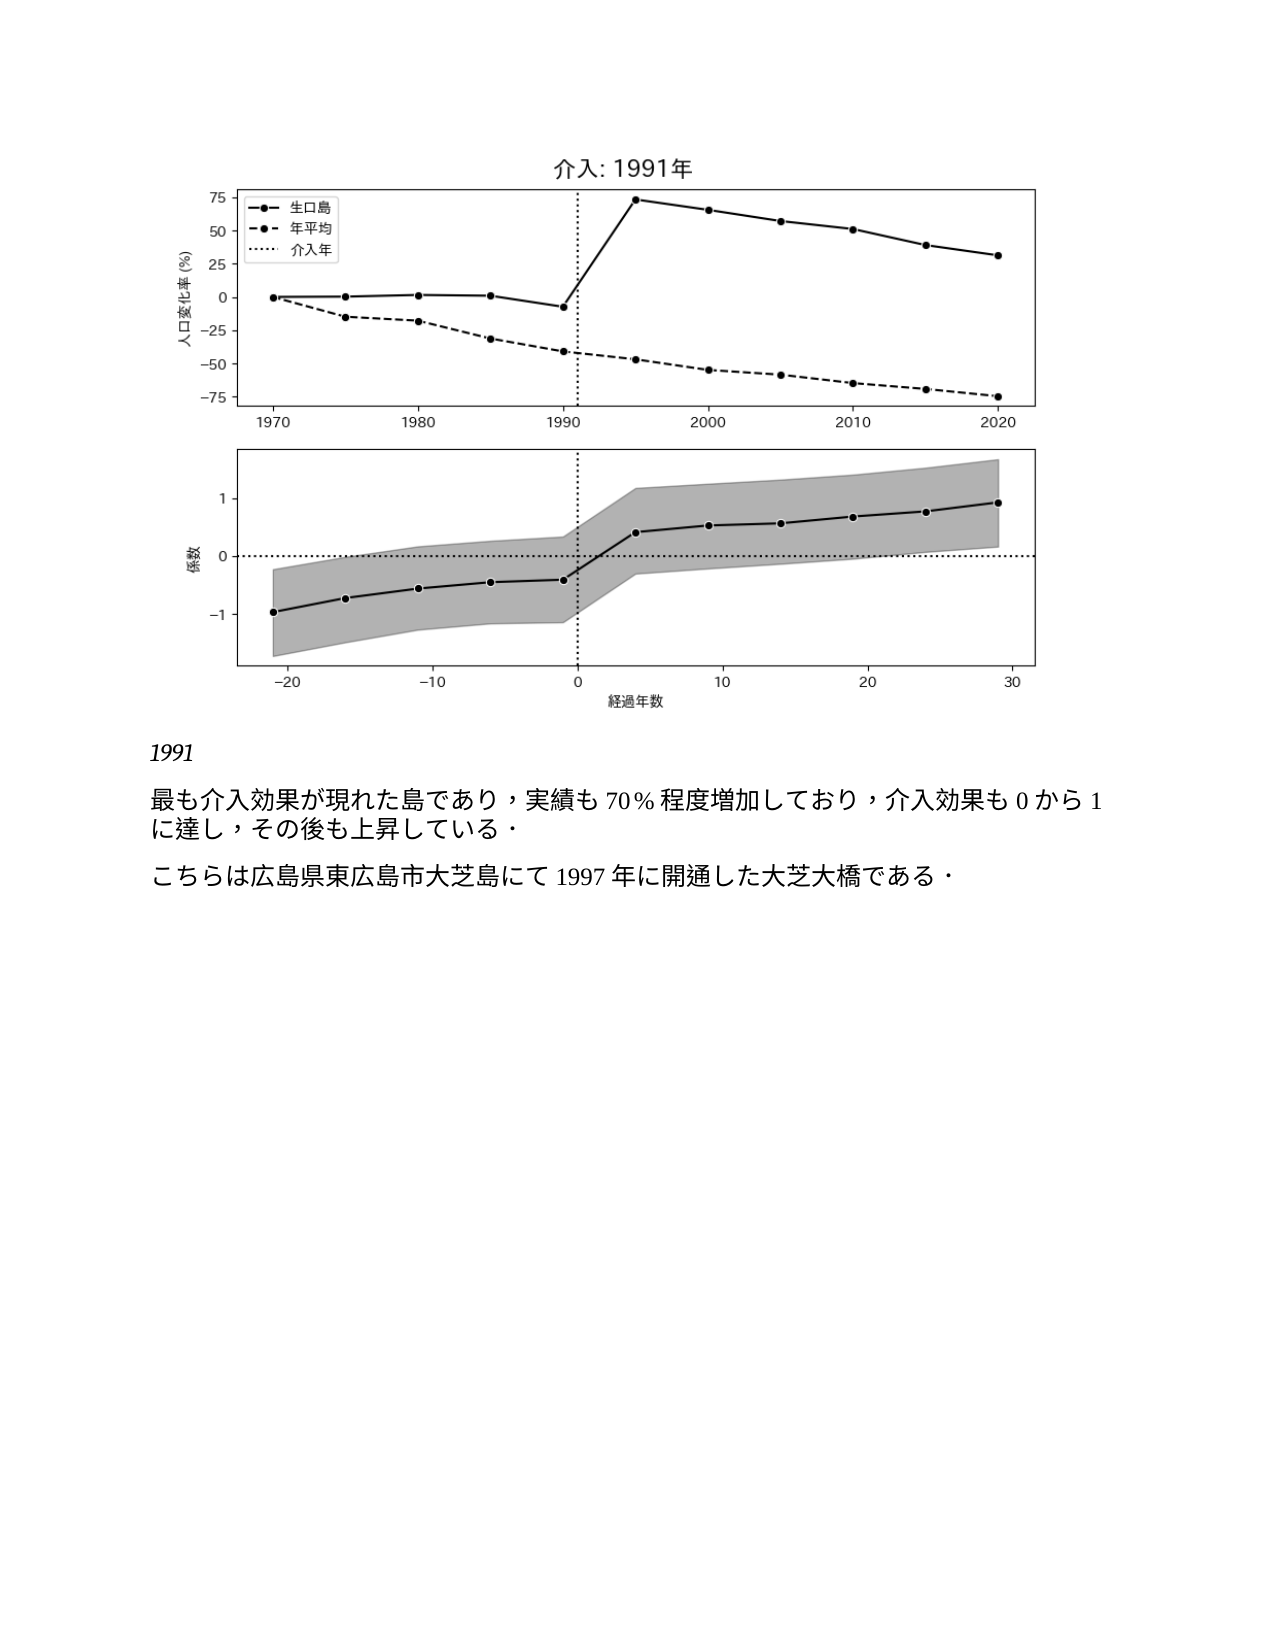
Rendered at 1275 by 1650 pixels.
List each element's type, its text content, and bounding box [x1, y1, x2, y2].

text こちらは広島県東広島市大芝島にて 年に開通した大芝大橋である． [150, 863, 1125, 892]
picture [168, 150, 1044, 719]
text 1991 [150, 739, 1125, 768]
text 最も介入効果が現れた島であり，実績も 程度増加しており，介入効果も から に達し，その後も上昇している． [150, 787, 1125, 844]
